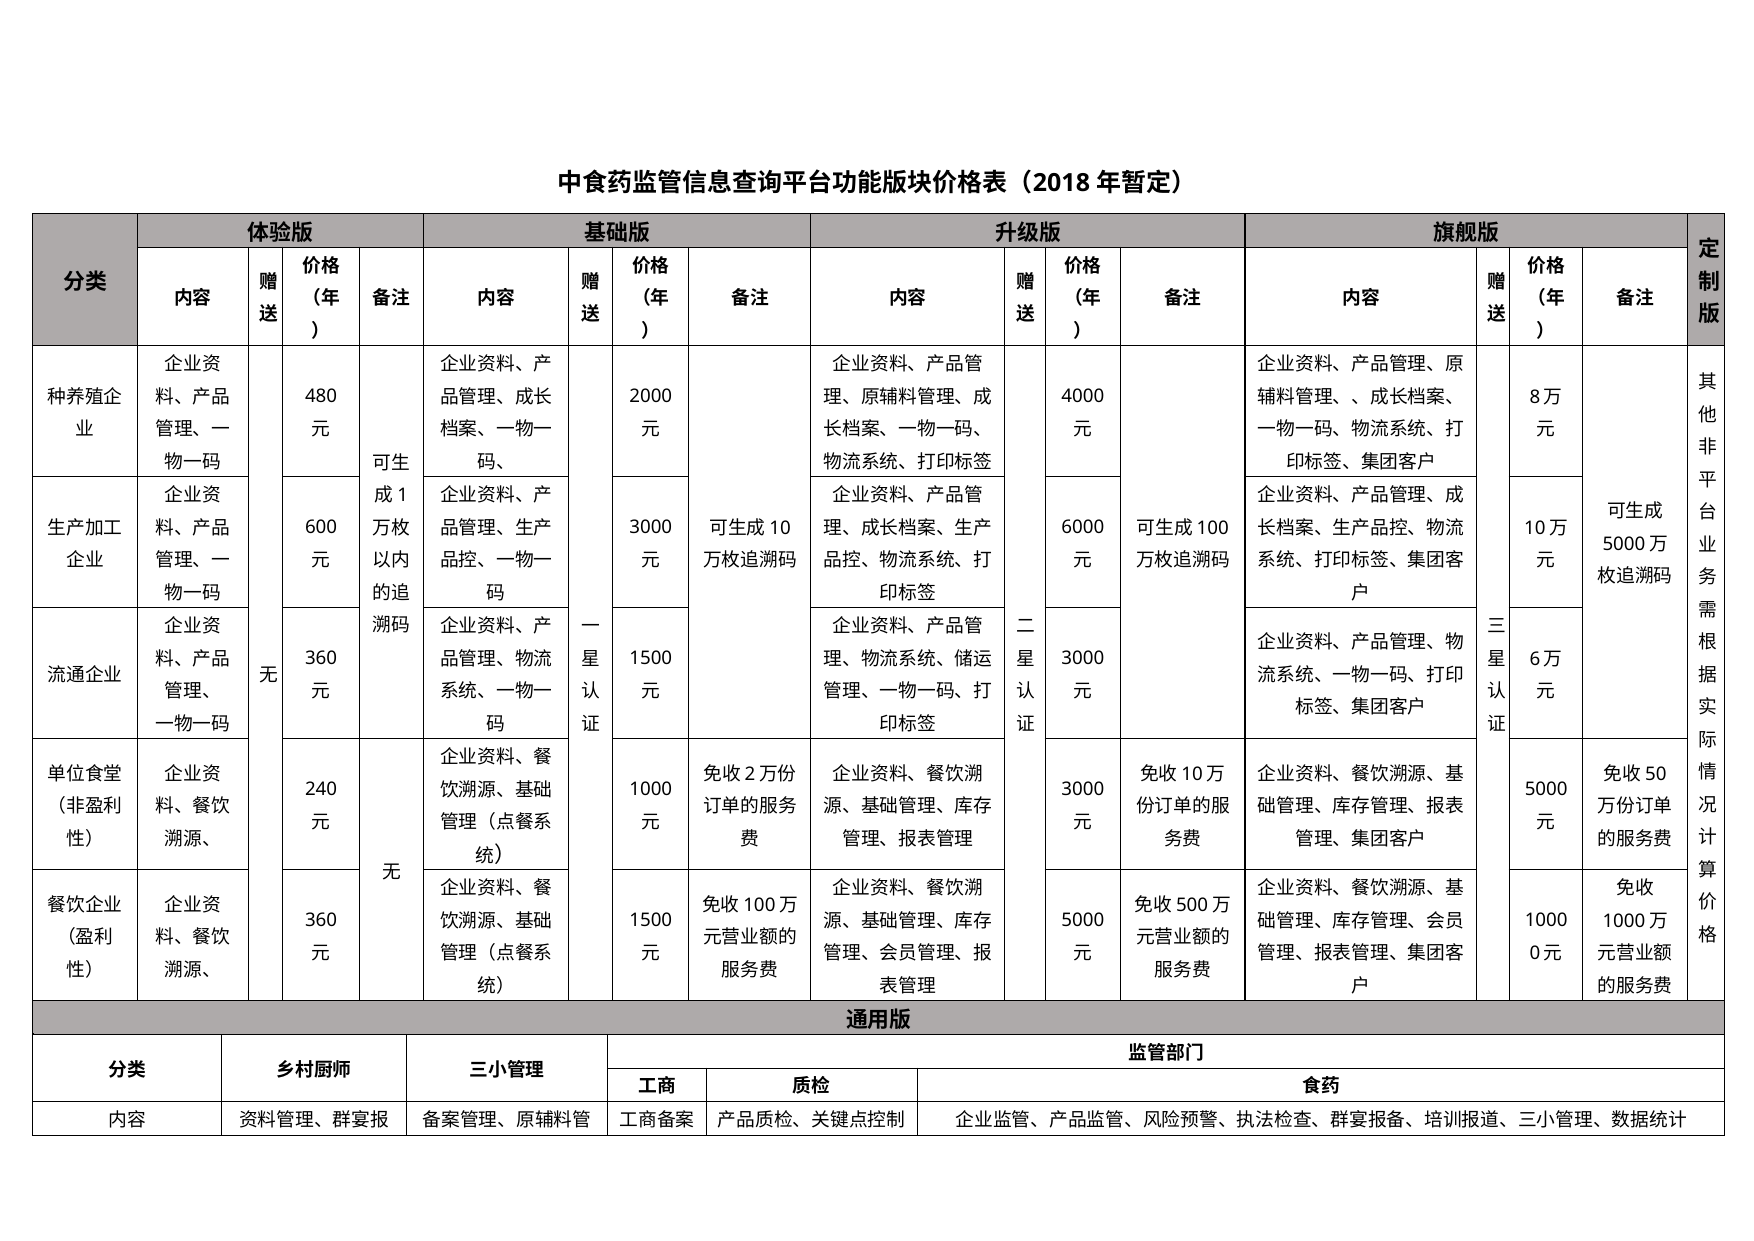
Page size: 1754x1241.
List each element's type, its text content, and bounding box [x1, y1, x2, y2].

table_cell 产品质检、关键点控制 [707, 1102, 917, 1134]
table_cell 企业资料、产品管理、原辅料管理、、成长档案、一物一码、物流系统、打印标签、集团客户 [1246, 346, 1476, 476]
table_cell 可生成1万枚以内的追溯码 [360, 346, 423, 738]
table_cell 4000元 [1046, 346, 1120, 476]
table_cell 备注 [360, 248, 423, 345]
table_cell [918, 1102, 1724, 1134]
table_cell 内容 [424, 248, 568, 345]
table_cell 备注 [689, 248, 810, 345]
table_cell 赠送 [569, 248, 612, 345]
table_cell 一星认证 [569, 346, 612, 1000]
table_cell 赠送 [1005, 248, 1045, 345]
table_cell 8万元 [1510, 346, 1582, 476]
table_cell 480元 [283, 346, 359, 476]
table_cell 免收100万元营业额的服务费 [689, 870, 810, 1000]
table_cell 无 [360, 739, 423, 1000]
table_cell 3000元 [1046, 608, 1120, 738]
table_cell 工商备案 [608, 1102, 706, 1134]
table_cell 企业资料、餐饮溯源、基础管理（点餐系统） [424, 870, 568, 1000]
table_cell 企业资料、餐饮溯源、 [138, 739, 248, 869]
table_cell 三小管理 [407, 1035, 607, 1101]
table_cell 企业资料、产品管理、物流系统、一物一码 [424, 608, 568, 738]
table_cell 企业资料、产品管理、成长档案、生产品控、物流系统、打印标签、集团客户 [1246, 477, 1476, 607]
table_cell 生产加工企业 [33, 477, 137, 607]
table_cell 1500元 [613, 608, 688, 738]
table_cell 备案管理、原辅料管理 [407, 1102, 607, 1134]
table_cell 600元 [283, 477, 359, 607]
table_cell 分类 [33, 1035, 221, 1101]
table_header 分类 [33, 214, 137, 345]
table_cell 其他非平台业务需根据实际情况计算价格 [1688, 346, 1724, 1000]
table_header 基础版 [424, 214, 810, 247]
table_cell 食药 [918, 1069, 1724, 1101]
table_cell 乡村厨师 [222, 1035, 406, 1101]
table_cell 二星认证 [1005, 346, 1045, 1000]
table_cell 质检 [707, 1069, 917, 1101]
table_cell 可生成100万枚追溯码 [1121, 346, 1244, 738]
table_cell 10万元 [1510, 477, 1582, 607]
table_cell 赠送 [249, 248, 282, 345]
table_cell 备注 [1121, 248, 1244, 345]
table_cell 备注 [1583, 248, 1687, 345]
table_cell 免收10万份订单的服务费 [1121, 739, 1244, 869]
table_cell 监管部门 [608, 1035, 1724, 1067]
table_cell 6万元 [1510, 608, 1582, 738]
table_cell 企业资料、产品管理、 一物一码 [138, 608, 248, 738]
table_cell 5000元 [1046, 870, 1120, 1000]
table_cell 企业资料、产品管理、一物一码 [138, 346, 248, 476]
table_cell 360元 [283, 608, 359, 738]
table_cell 赠送 [1477, 248, 1509, 345]
table_cell 单位食堂（非盈利性） [33, 739, 137, 869]
table_cell 企业资料、餐饮溯源、基础管理、库存管理、报表管理 [811, 739, 1004, 869]
table_cell 企业资料、产品管理、成长档案、一物一码、 [424, 346, 568, 476]
table_cell 流通企业 [33, 608, 137, 738]
table_cell 2000元 [613, 346, 688, 476]
table_cell 企业资料、餐饮溯源、基础管理（点餐系统） [424, 739, 568, 869]
table_cell 内容 [1246, 248, 1476, 345]
text 中食药监管信息查询平台功能版块价格表（2018 年暂定） [75, 148, 1679, 213]
table_cell 无 [249, 346, 282, 1000]
table_cell 1500元 [613, 870, 688, 1000]
table_cell 3000元 [613, 477, 688, 607]
table_cell 工商 [608, 1069, 706, 1101]
table_cell 企业资料、产品管理、成长档案、生产品控、物流系统、打印标签 [811, 477, 1004, 607]
table_cell 240元 [283, 739, 359, 869]
table_cell 5000元 [1510, 739, 1582, 869]
table_cell 种养殖企业 [33, 346, 137, 476]
table_cell 企业资料、产品管理、一物一码 [138, 477, 248, 607]
table_cell 企业资料、餐饮溯源、基础管理、库存管理、报表管理、集团客户 [1246, 739, 1476, 869]
table_cell 内容 [33, 1102, 221, 1134]
table_cell 通用版 [33, 1001, 1724, 1034]
table_cell 企业资料、餐饮溯源、基础管理、库存管理、会员管理、报表管理 [811, 870, 1004, 1000]
table_header 升级版 [811, 214, 1244, 247]
table_cell 内容 [138, 248, 248, 345]
table_cell 企业资料、餐饮溯源、 [138, 870, 248, 1000]
table_cell 资料管理、群宴报备 [222, 1102, 406, 1134]
table_cell 价格（年） [283, 248, 359, 345]
table_cell 餐饮企业（盈利性） [33, 870, 137, 1000]
table_cell 免收500万元营业额的服务费 [1121, 870, 1244, 1000]
table_cell 可生成10万枚追溯码 [689, 346, 810, 738]
table_cell 企业资料、餐饮溯源、基础管理、库存管理、会员管理、报表管理、集团客户 [1246, 870, 1476, 1000]
table_cell 价格（年） [1510, 248, 1582, 345]
table_cell 可生成5000万枚追溯码 [1583, 346, 1687, 738]
table_cell 价格（年） [613, 248, 688, 345]
table_cell 免收1000万元营业额的服务费 [1583, 870, 1687, 1000]
table_header 旗舰版 [1246, 214, 1687, 247]
table_cell 免收2万份订单的服务费 [689, 739, 810, 869]
table_cell 360元 [283, 870, 359, 1000]
table_cell 1000元 [613, 739, 688, 869]
table_cell 10000元 [1510, 870, 1582, 1000]
table_cell 6000元 [1046, 477, 1120, 607]
table_cell 三星认证 [1477, 346, 1509, 1000]
table_cell 企业资料、产品管理、原辅料管理、成长档案、一物一码、物流系统、打印标签 [811, 346, 1004, 476]
table_cell 企业资料、产品管理、物流系统、一物一码、打印标签、集团客户 [1246, 608, 1476, 738]
table_cell 企业资料、产品管理、物流系统、储运管理、一物一码、打印标签 [811, 608, 1004, 738]
table_cell 内容 [811, 248, 1004, 345]
table_cell 企业资料、产品管理、生产品控、一物一码 [424, 477, 568, 607]
table_header 定制版 [1688, 214, 1724, 345]
table_cell 3000元 [1046, 739, 1120, 869]
table_header 体验版 [138, 214, 423, 247]
table_cell 价格（年） [1046, 248, 1120, 345]
table_cell 免收50万份订单的服务费 [1583, 739, 1687, 869]
